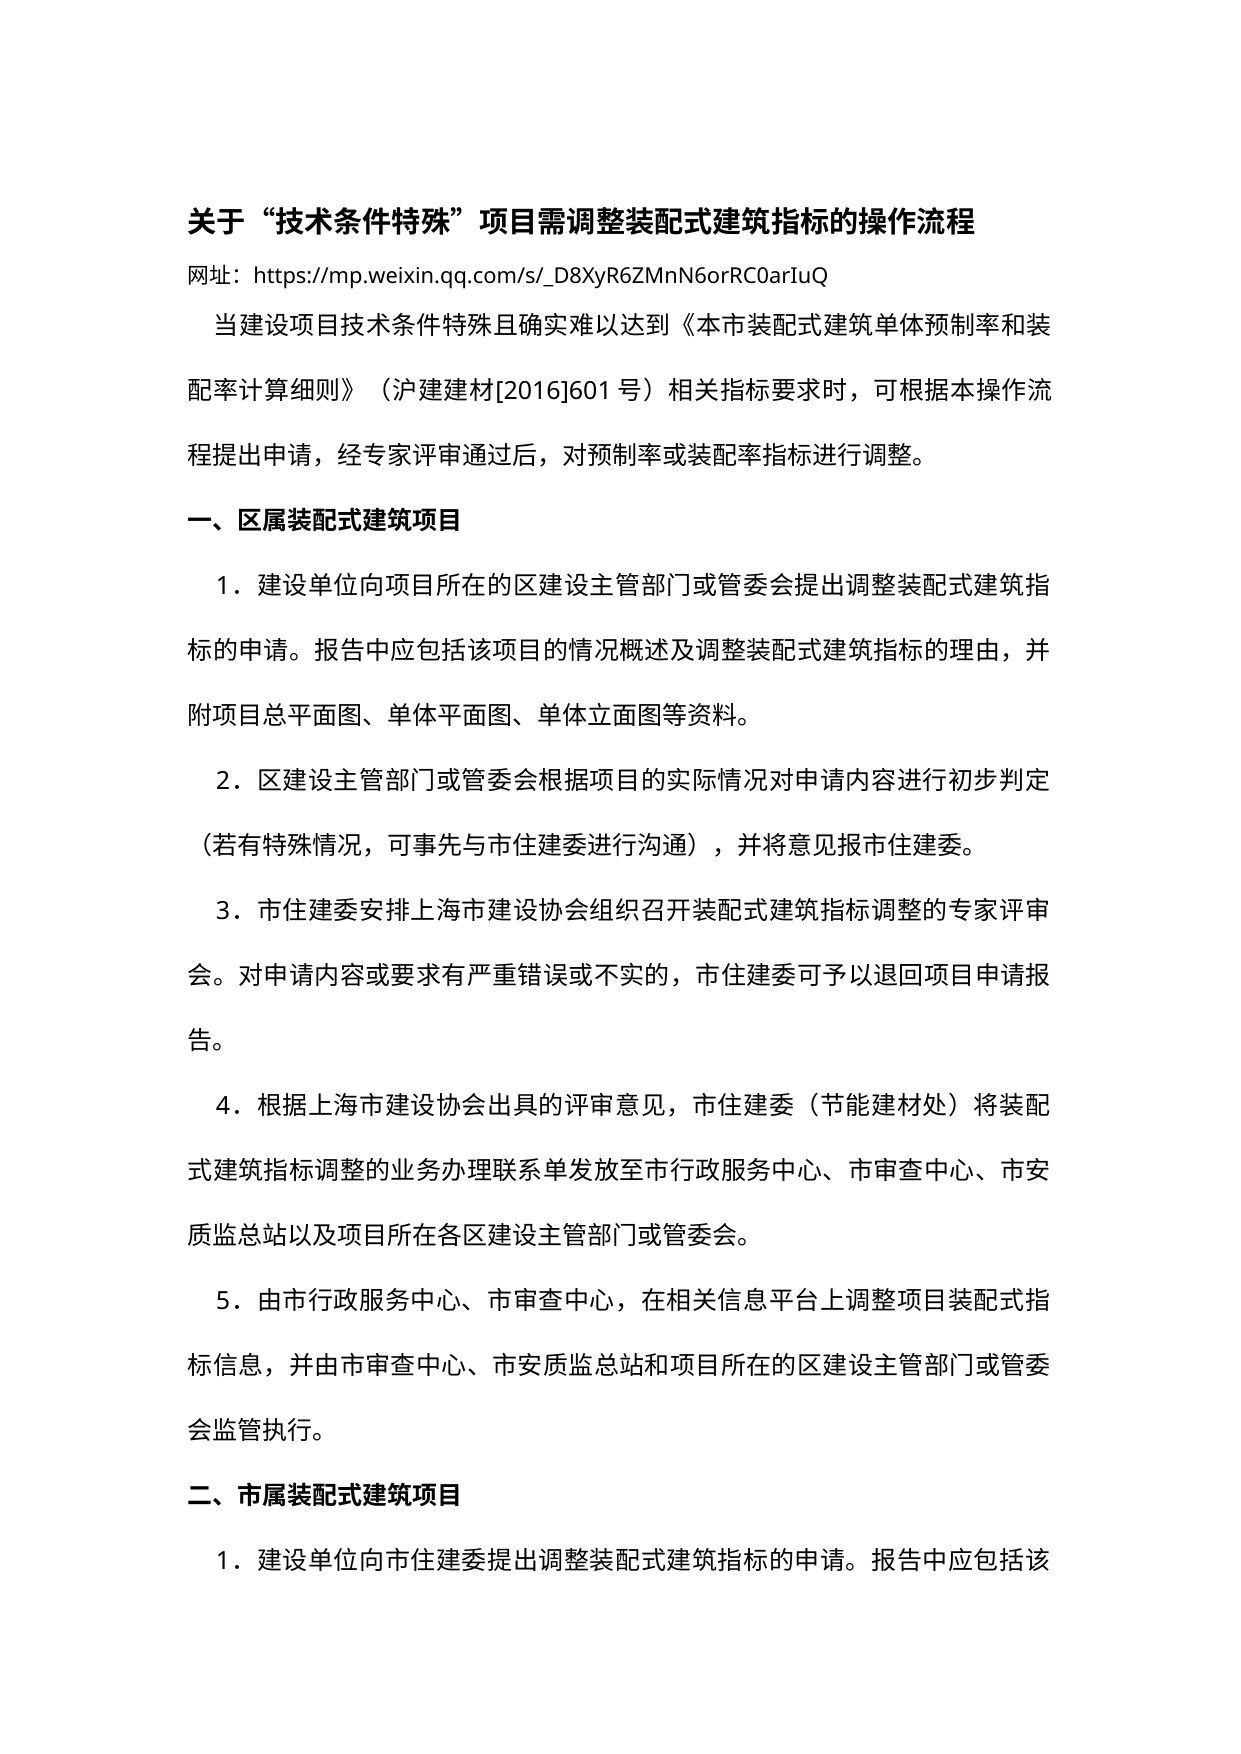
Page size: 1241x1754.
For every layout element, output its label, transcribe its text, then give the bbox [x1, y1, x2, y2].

text 当建设项目技术条件特殊且确实难以达到《本市装配式建筑单体预制率和装配率计算细则》（沪建建材[2016]601号）相关指标要求时，可根据本操作流程提出申请，经专家评审通过后，对预制率或装配率指标进行调整。 [187, 291, 1053, 486]
text 1．建设单位向项目所在的区建设主管部门或管委会提出调整装配式建筑指标的申请。报告中应包括该项目的情况概述及调整装配式建筑指标的理由，并附项目总平面图、单体平面图、单体立面图等资料。 [187, 551, 1053, 746]
text 二、市属装配式建筑项目 [187, 1461, 1053, 1526]
text 2．区建设主管部门或管委会根据项目的实际情况对申请内容进行初步判定（若有特殊情况，可事先与市住建委进行沟通），并将意见报市住建委。 [187, 746, 1053, 876]
title 关于“技术条件特殊”项目需调整装配式建筑指标的操作流程 [187, 187, 1053, 252]
text 一、区属装配式建筑项目 [187, 486, 1053, 551]
text 5．由市行政服务中心、市审查中心，在相关信息平台上调整项目装配式指标信息，并由市审查中心、市安质监总站和项目所在的区建设主管部门或管委会监管执行。 [187, 1266, 1053, 1461]
text 4．根据上海市建设协会出具的评审意见，市住建委（节能建材处）将装配式建筑指标调整的业务办理联系单发放至市行政服务中心、市审查中心、市安质监总站以及项目所在各区建设主管部门或管委会。 [187, 1071, 1053, 1266]
text 3．市住建委安排上海市建设协会组织召开装配式建筑指标调整的专家评审会。对申请内容或要求有严重错误或不实的，市住建委可予以退回项目申请报告。 [187, 876, 1053, 1071]
text 网址：https://mp.weixin.qq.com/s/_D8XyR6ZMnN6orRC0arIuQ [187, 258, 1053, 291]
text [187, 1526, 1053, 1591]
